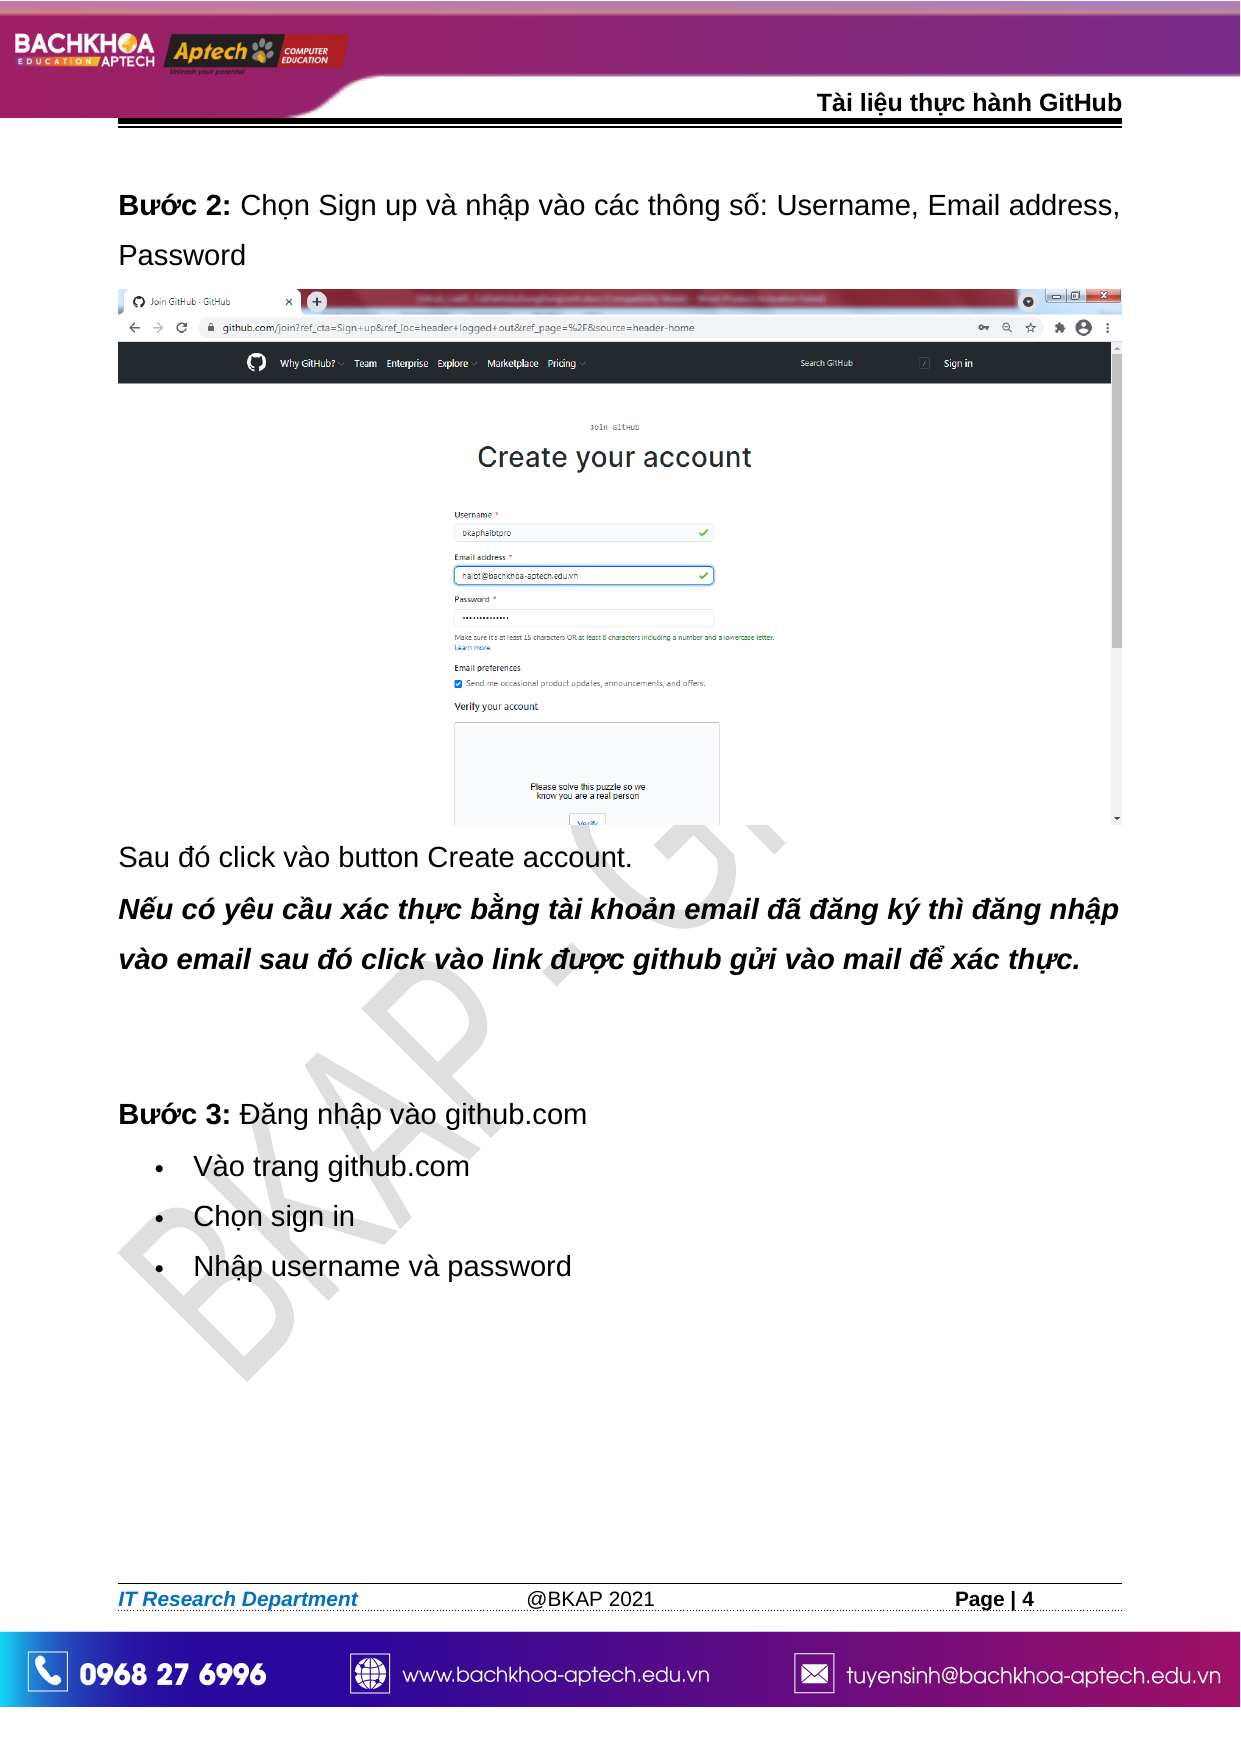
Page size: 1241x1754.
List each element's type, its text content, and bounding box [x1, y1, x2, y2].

text Bước 3: Đăng nhập vào github.com [118, 1097, 1122, 1131]
text Bước 2: Chọn Sign up và nhập vào các thông số: Username, Email address, Password [118, 188, 1122, 272]
text Sau đó click vào button Create account. [118, 841, 1122, 874]
picture [0, 1631, 1241, 1707]
list Nhập username và password [156, 1249, 1122, 1283]
picture [118, 289, 1123, 825]
text Nếu có yêu cầu xác thực bằng tài khoản email đã đăng ký thì đăng nhập vào email sau đó click vào link được github gửi vào mail để xác thực. [118, 892, 1122, 976]
list Vào trang github.com [156, 1149, 1122, 1182]
list Chọn sign in [156, 1199, 1122, 1232]
picture [0, 1, 1241, 118]
